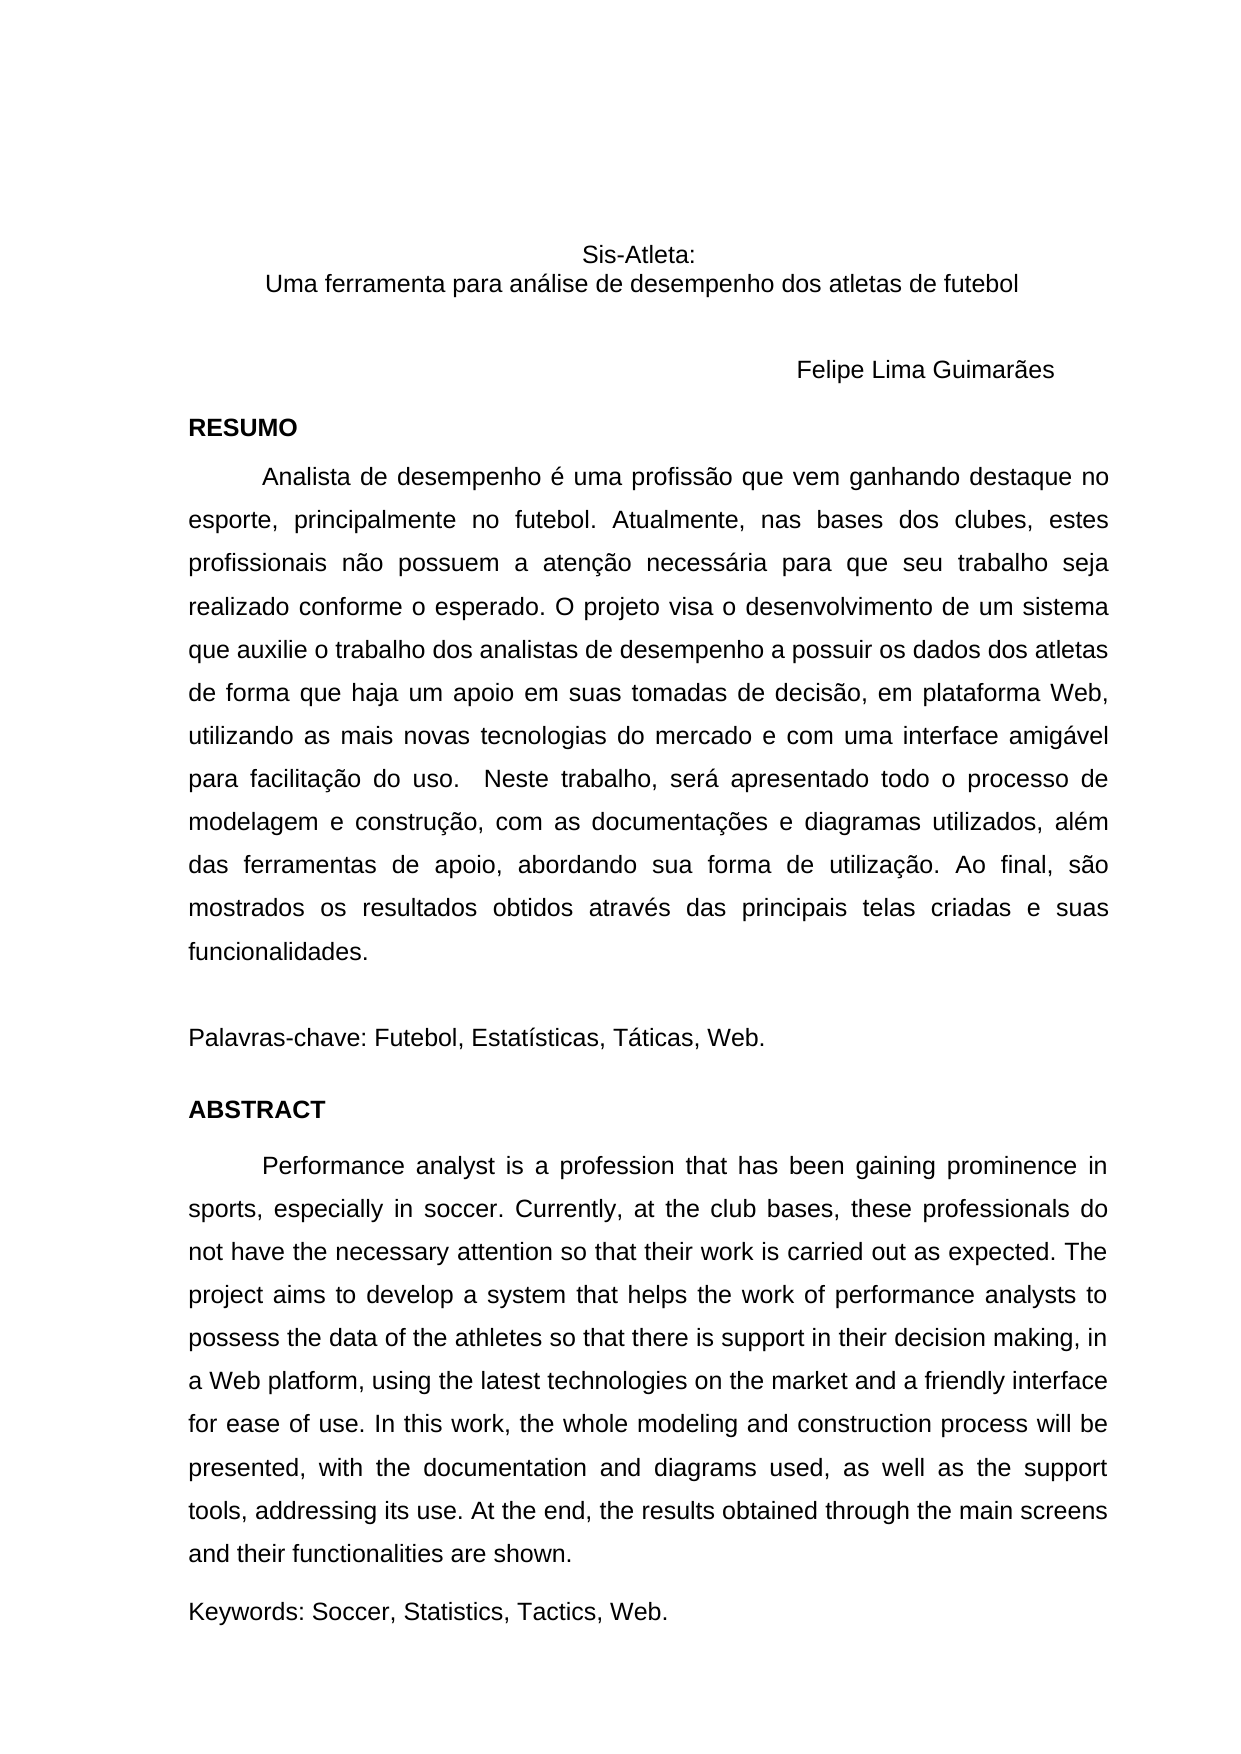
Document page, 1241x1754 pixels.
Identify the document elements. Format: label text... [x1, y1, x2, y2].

text Analista de desempenho é uma profissão que vem ganhando destaque no esporte, principalmente no futebol. Atualmente, nas bases dos clubes, estes profissionais não possuem a atenção necessária para que seu trabalho seja realizado conforme o esperado. O projeto visa o desenvolvimento de um sistema que auxilie o trabalho dos analistas de desempenho a possuir os dados dos atletas de forma que haja um apoio em suas tomadas de decisão, em plataforma Web, utilizando as mais novas tecnologias do mercado e com uma interface amigável para facilitação do uso. Neste trabalho, será apresentado todo o processo de modelagem e construção, com as documentações e diagramas utilizados, além das ferramentas de apoio, abordando sua forma de utilização. Ao final, são mostrados os resultados obtidos através das principais telas criadas e suas funcionalidades. [188, 462, 1111, 965]
subtitle RESUMO [188, 413, 1111, 442]
text Felipe Lima Guimarães [796, 355, 1111, 384]
subtitle ABSTRACT [188, 1095, 1111, 1124]
text Keywords: Soccer, Statistics, Tactics, Web. [188, 1597, 1111, 1626]
text Performance analyst is a profession that has been gaining prominence in sports, especially in soccer. Currently, at the club bases, these professionals do not have the necessary attention so that their work is carried out as expected. The project aims to develop a system that helps the work of performance analysts to possess the data of the athletes so that there is support in their decision making, in a Web platform, using the latest technologies on the market and a friendly interface for ease of use. In this work, the whole modeling and construction process will be presented, with the documentation and diagrams used, as well as the support tools, addressing its use. At the end, the results obtained through the main screens and their functionalities are shown. [188, 1151, 1109, 1568]
text Palavras-chave: Futebol, Estatísticas, Táticas, Web. [188, 1023, 1111, 1052]
text Uma ferramenta para análise de desempenho dos atletas de futebol [213, 269, 1072, 298]
text Sis-Atleta: [206, 240, 1072, 269]
